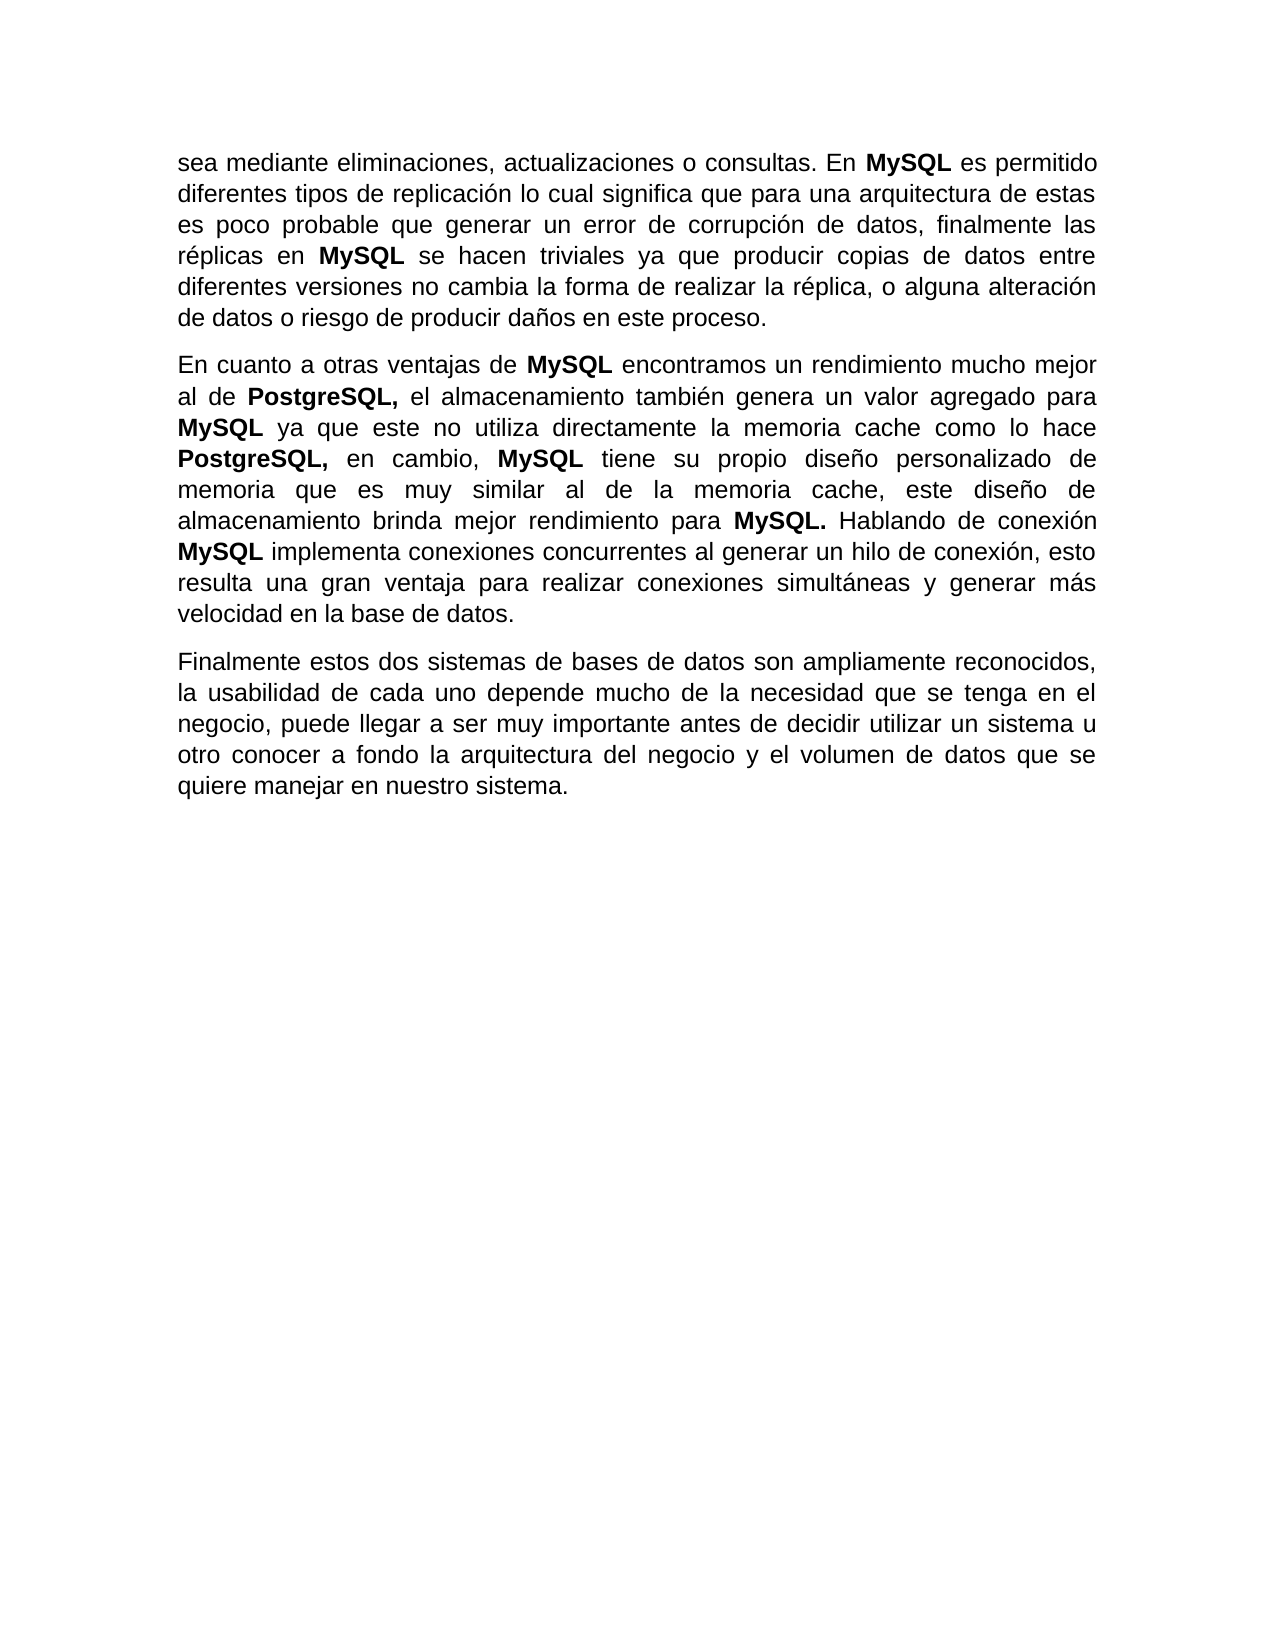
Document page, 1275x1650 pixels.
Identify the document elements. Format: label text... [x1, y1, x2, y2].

text Finalmente estos dos sistemas de bases de datos son ampliamente reconocidos, la usabilidad de cada uno depende mucho de la necesidad que se tenga en el negocio, puede llegar a ser muy importante antes de decidir utilizar un sistema u otro conocer a fondo la arquitectura del negocio y el volumen de datos que se quiere manejar en nuestro sistema. [177, 768, 1098, 799]
